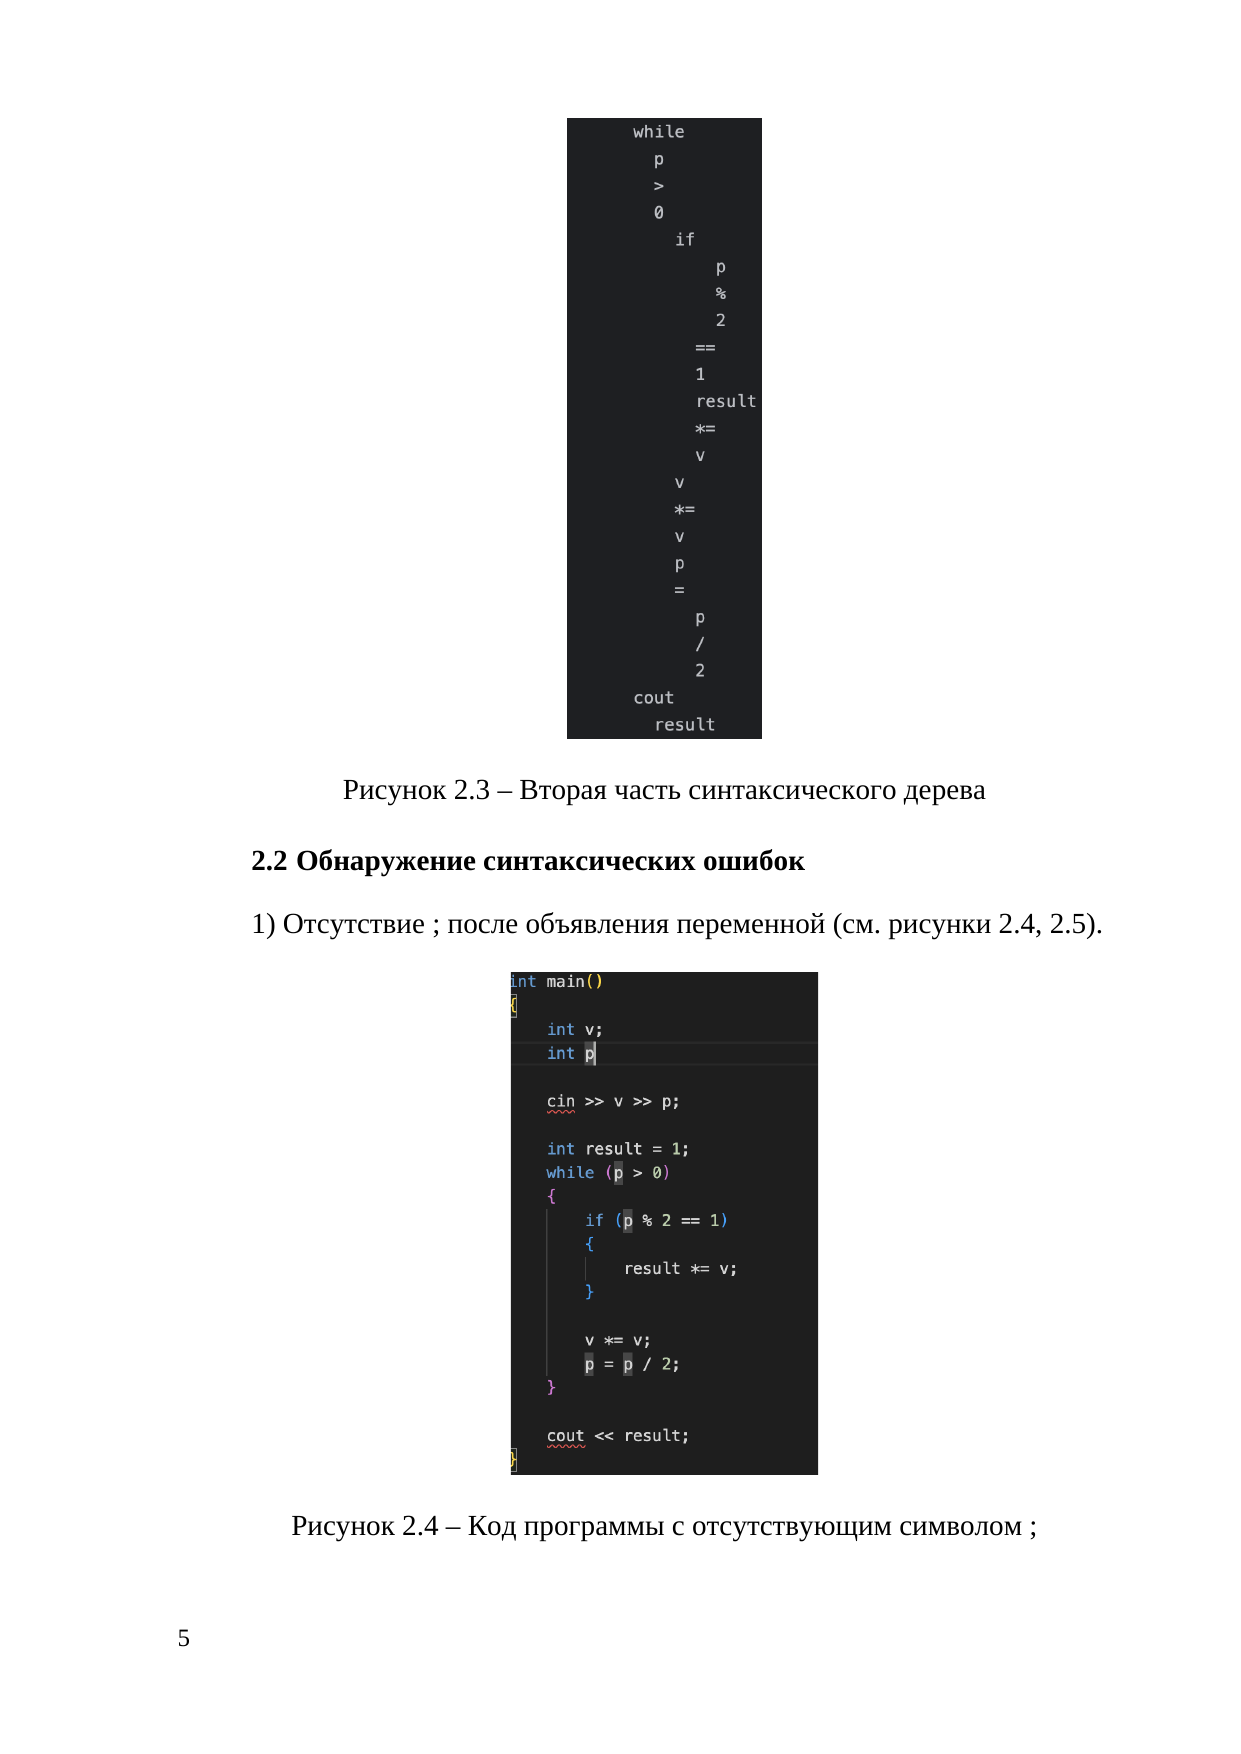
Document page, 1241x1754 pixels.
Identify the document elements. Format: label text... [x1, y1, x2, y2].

subtitle Обнаружение синтаксических ошибок [251, 843, 1152, 877]
text Рисунок 2.4 – Код программы с отсутствующим символом ; [177, 1508, 1152, 1541]
list ) Отсутствие ; после объявления переменной (см. рисунки 2.4, 2.5). [251, 906, 1152, 939]
text Рисунок 2.3 – Вторая часть синтаксического дерева [177, 772, 1152, 806]
picture [567, 118, 762, 739]
picture [510, 972, 819, 1475]
